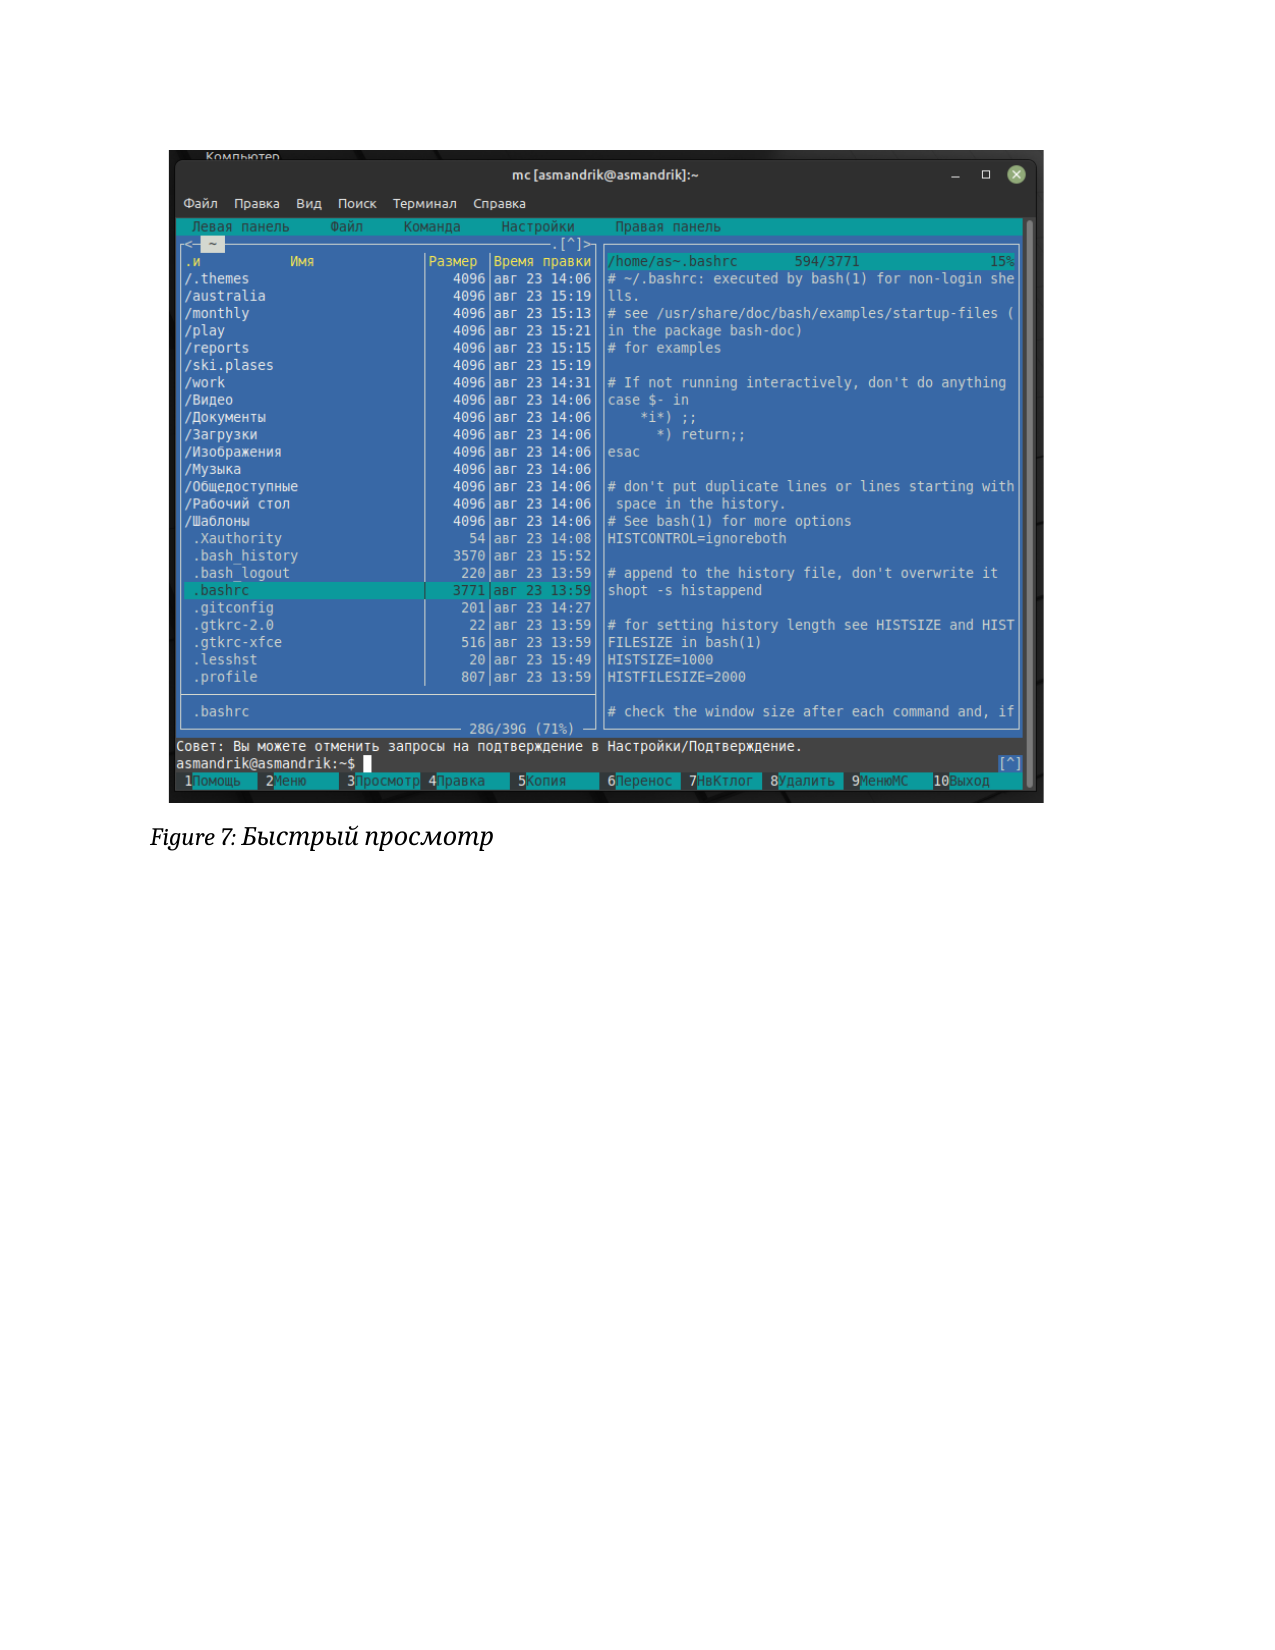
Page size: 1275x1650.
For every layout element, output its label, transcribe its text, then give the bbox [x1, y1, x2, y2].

text Figure 7: Быстрый просмотр [150, 823, 1125, 852]
picture [168, 150, 1044, 803]
